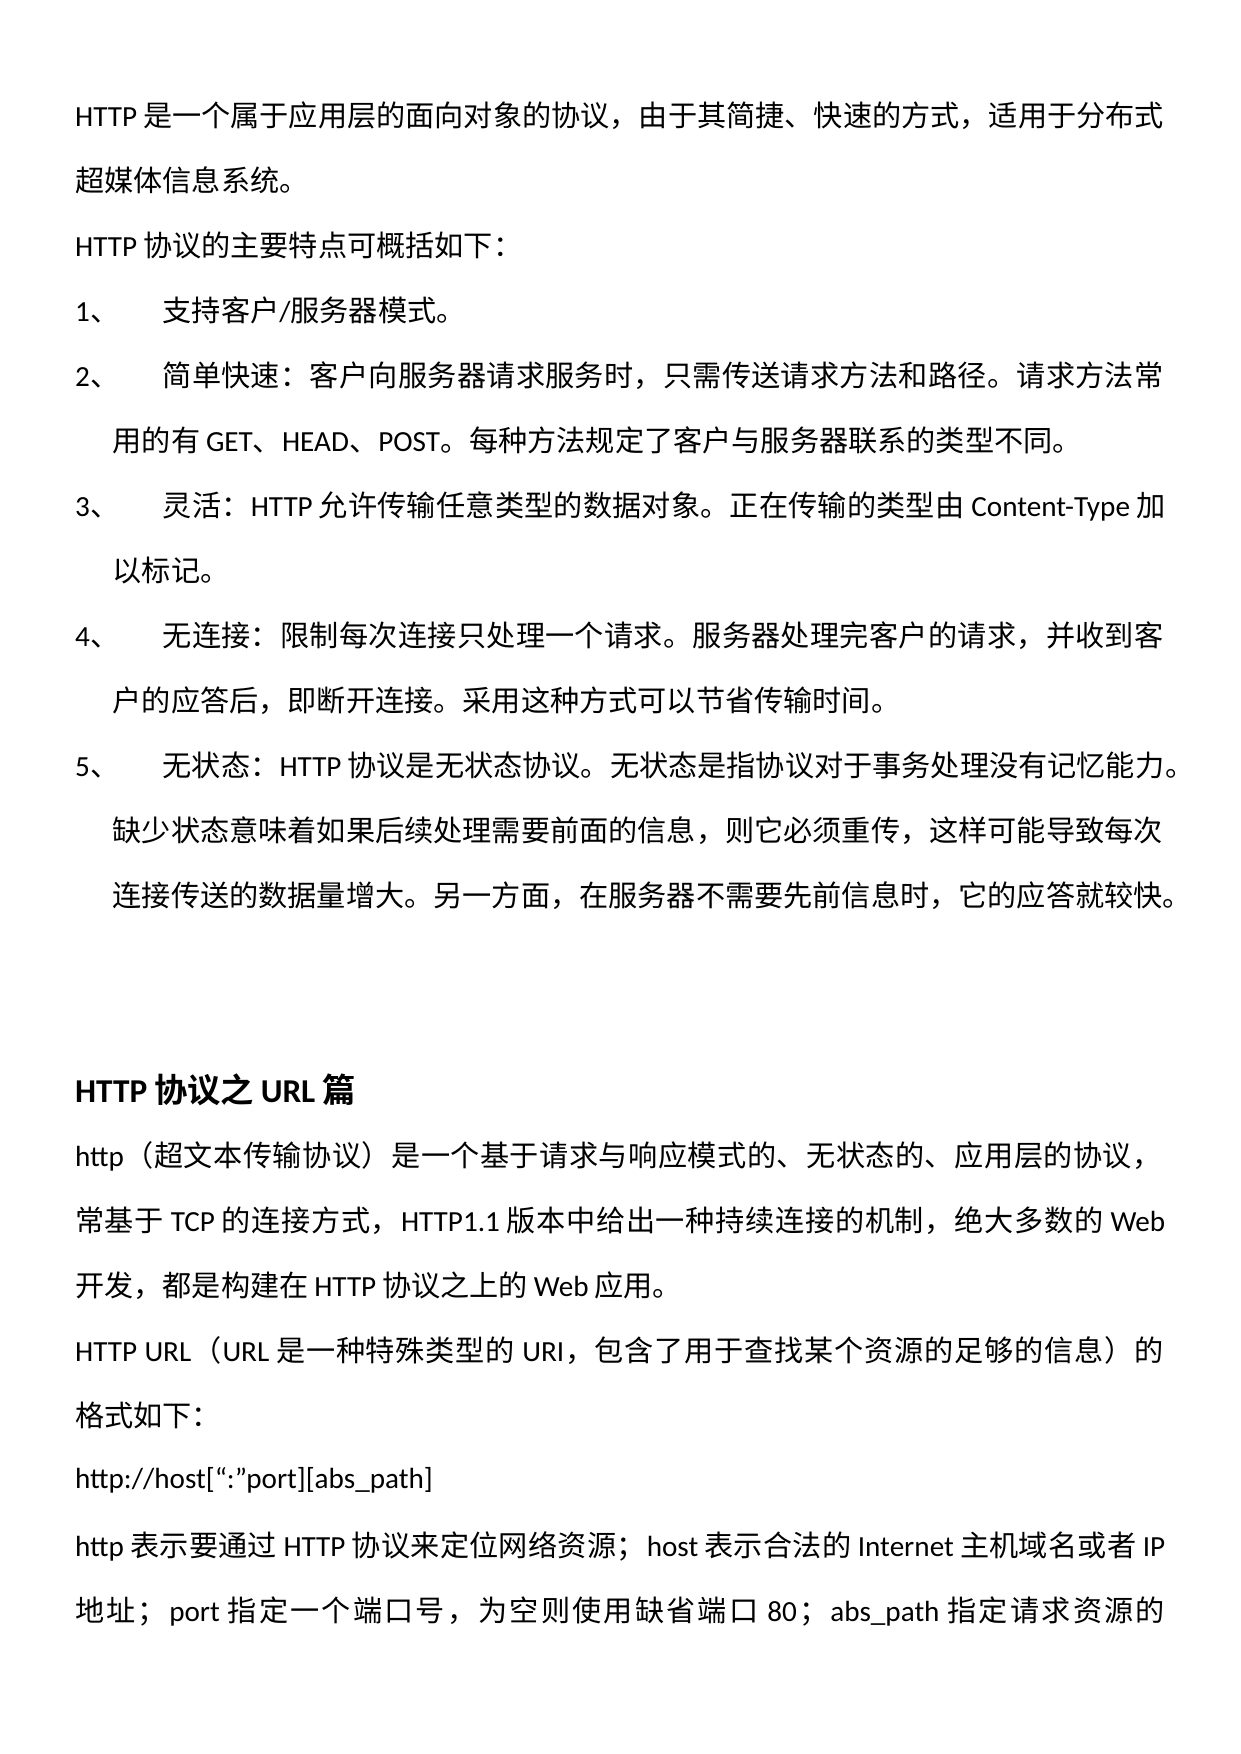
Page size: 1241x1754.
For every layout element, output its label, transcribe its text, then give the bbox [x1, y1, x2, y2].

text HTTP是一个属于应用层的面向对象的协议，由于其简捷、快速的方式，适用于分布式超媒体信息系统。 [75, 81, 1165, 211]
text HTTP URL（URL是一种特殊类型的URI，包含了用于查找某个资源的足够的信息）的格式如下： [75, 1316, 1165, 1446]
list 支持客户/服务器模式。 [75, 276, 1165, 341]
text HTTP协议的主要特点可概括如下： [75, 211, 1165, 276]
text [75, 1511, 1165, 1641]
list 无连接：限制每次连接只处理一个请求。服务器处理完客户的请求，并收到客户的应答后，即断开连接。采用这种方式可以节省传输时间。 [75, 601, 1165, 731]
list 简单快速：客户向服务器请求服务时，只需传送请求方法和路径。请求方法常用的有GET、HEAD、POST。每种方法规定了客户与服务器联系的类型不同。 [75, 341, 1165, 471]
list 无状态：HTTP协议是无状态协议。无状态是指协议对于事务处理没有记忆能力。缺少状态意味着如果后续处理需要前面的信息，则它必须重传，这样可能导致每次连接传送的数据量增大。另一方面，在服务器不需要先前信息时，它的应答就较快。 [75, 731, 1165, 926]
text http（超文本传输协议）是一个基于请求与响应模式的、无状态的、应用层的协议，常基于TCP的连接方式，HTTP1.1版本中给出一种持续连接的机制，绝大多数的Web开发，都是构建在HTTP协议之上的Web应用。 [75, 1121, 1165, 1316]
text http://host[“:”port][abs_path] [75, 1446, 1165, 1511]
list 灵活：HTTP允许传输任意类型的数据对象。正在传输的类型由Content-Type加以标记。 [75, 471, 1165, 601]
text HTTP协议之URL篇 [75, 1056, 1165, 1121]
